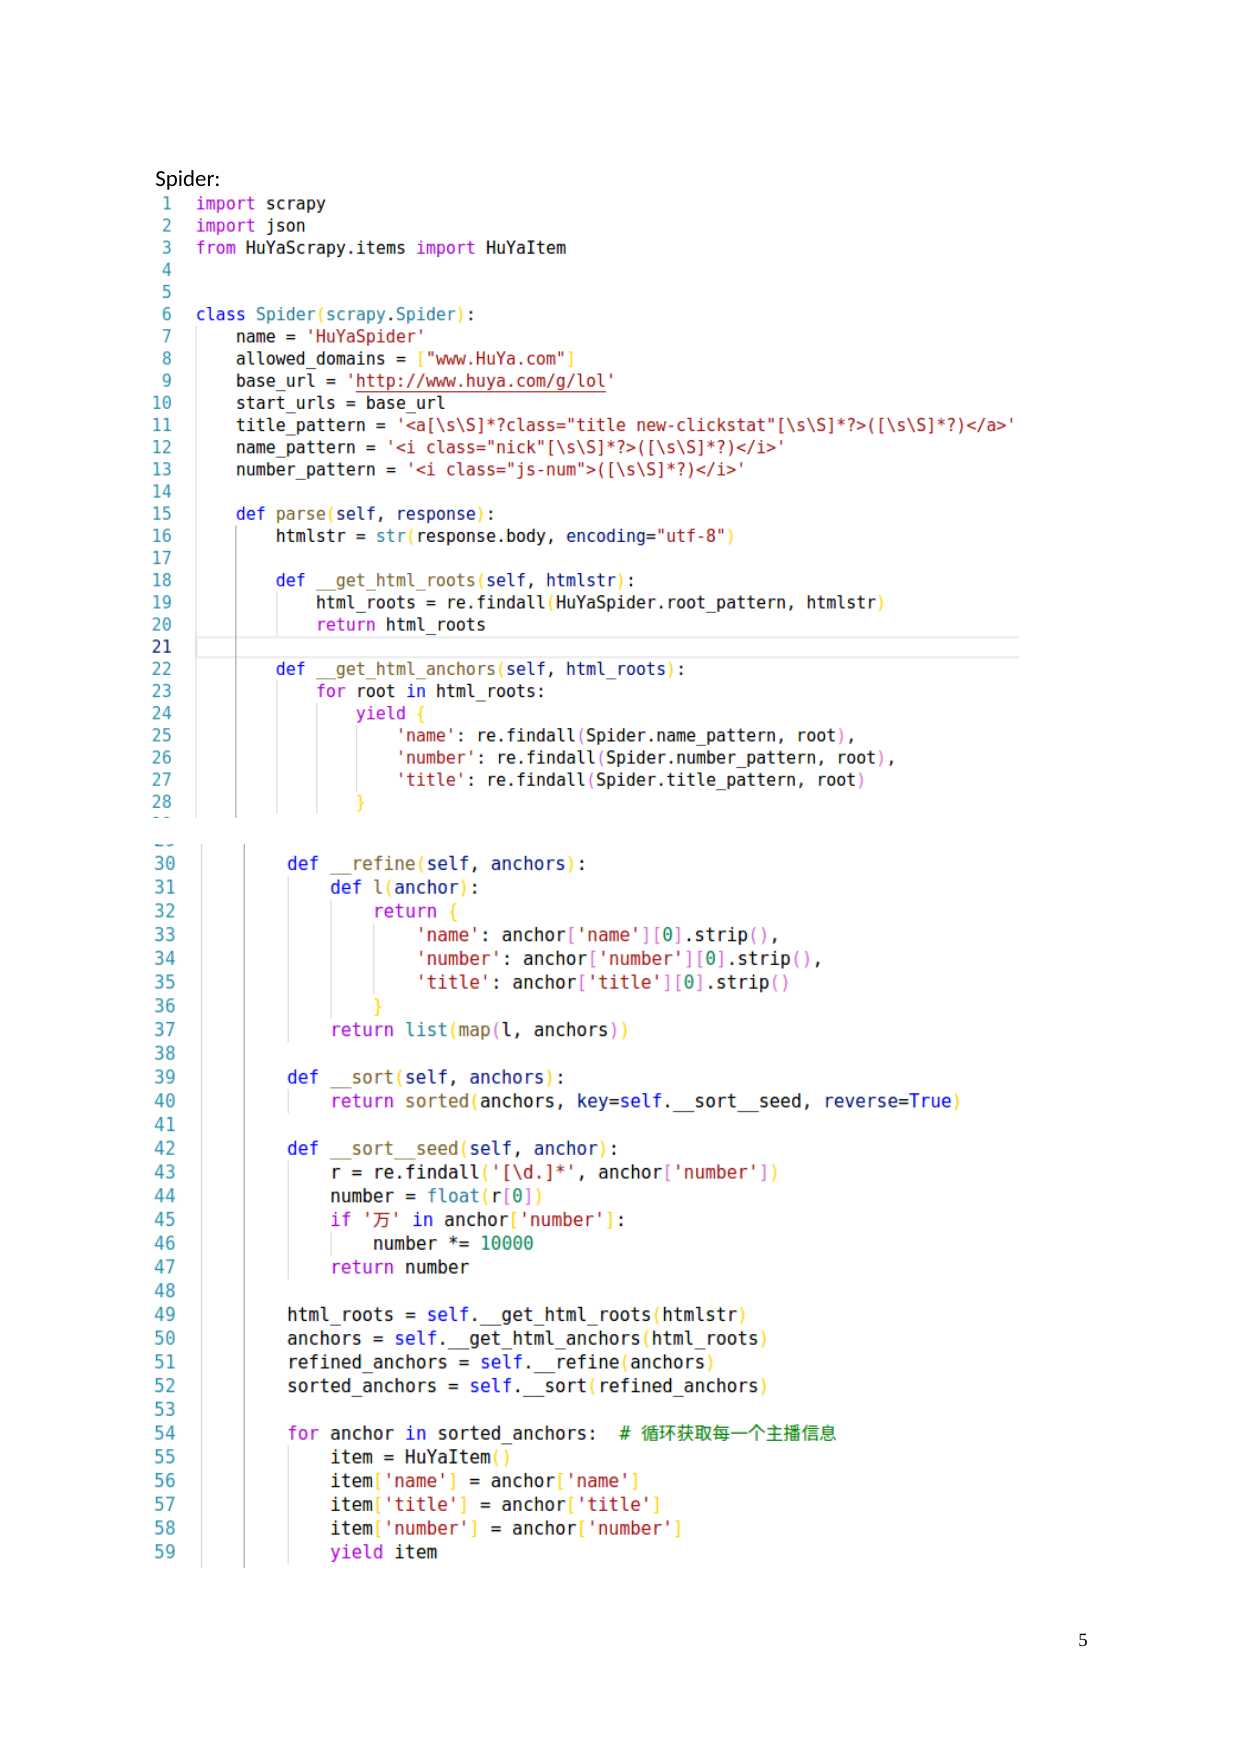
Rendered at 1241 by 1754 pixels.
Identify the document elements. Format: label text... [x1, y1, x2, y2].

picture [150, 844, 968, 1568]
picture [150, 194, 1020, 818]
